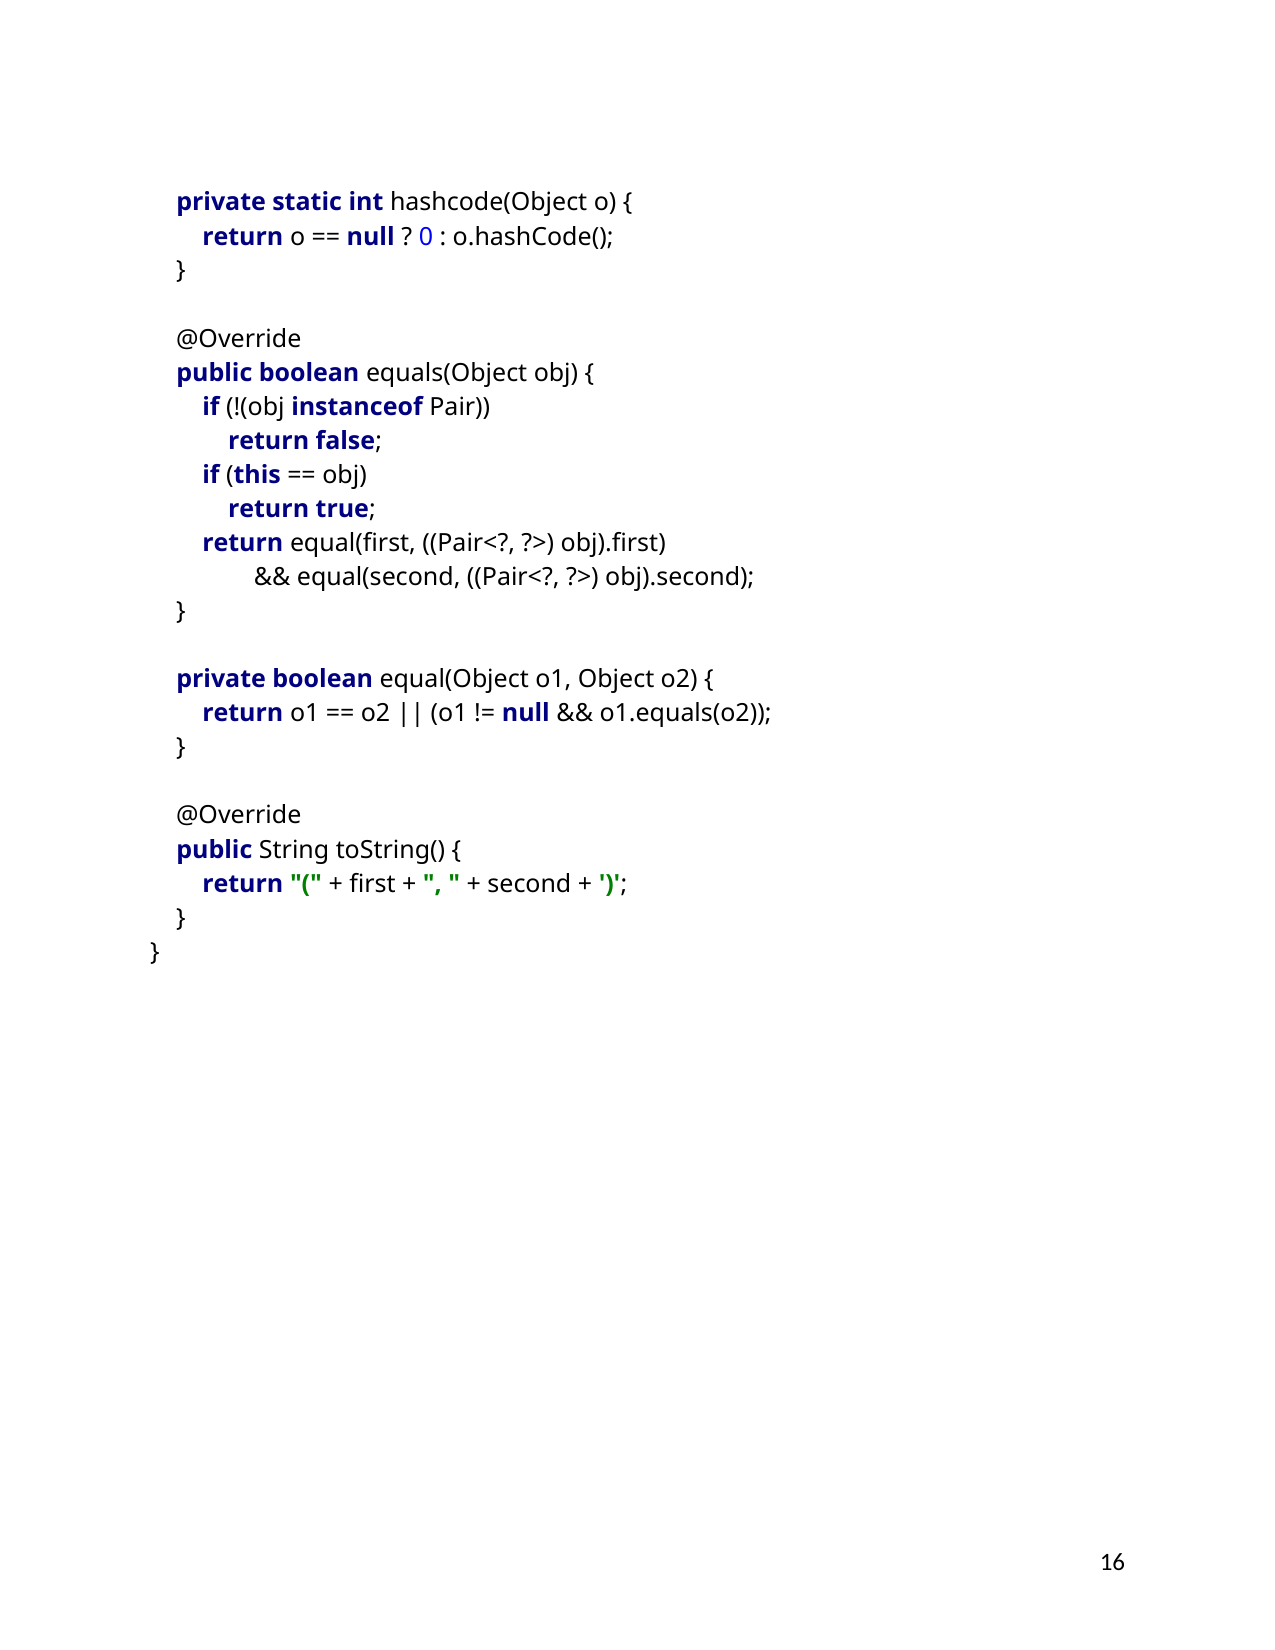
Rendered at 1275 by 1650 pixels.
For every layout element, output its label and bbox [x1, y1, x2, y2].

text [150, 150, 1125, 967]
